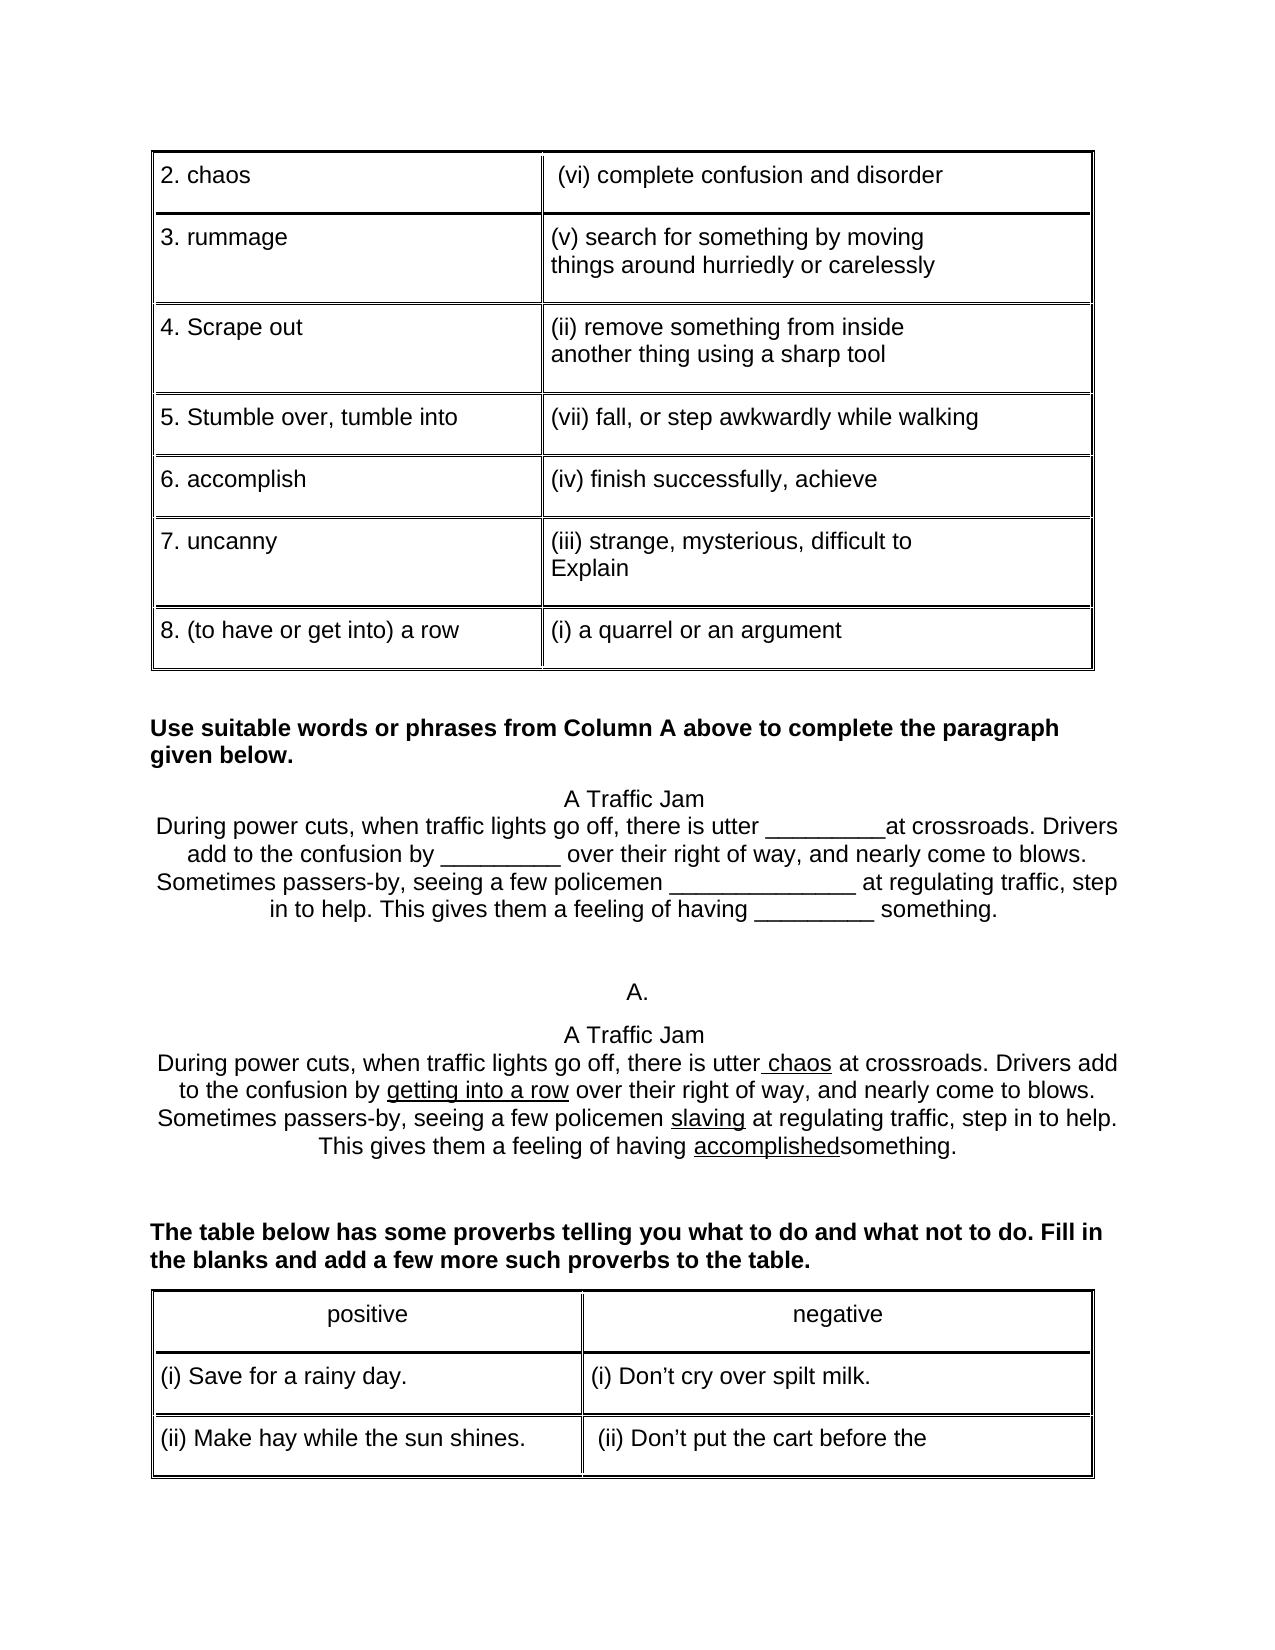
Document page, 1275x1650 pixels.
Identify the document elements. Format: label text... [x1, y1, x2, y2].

text A Traffic Jam During power cuts, when traffic lights go off, there is utter _________at crossroads. Drivers add to the confusion by _________ over their right of way, and nearly come to blows. Sometimes passers-by, seeing a few policemen ______________ at regulating traffic, step in to help. This gives them a feeling of having _________ something. A. [150, 785, 1125, 1006]
table_cell (vi) complete confusion and disorder [543, 153, 1091, 212]
table_cell (i) Save for a rainy day. [154, 1351, 581, 1413]
text The table below has some proverbs telling you what to do and what not to do. Fill in the blanks and add a few more such proverbs to the table. [150, 1218, 1125, 1273]
table_cell 6. accomplish [154, 454, 541, 516]
table_cell (v) search for something by moving things around hurriedly or carelessly [544, 212, 1091, 302]
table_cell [154, 1413, 583, 1475]
table_cell 4. Scrape out [152, 302, 543, 391]
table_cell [583, 1413, 1092, 1475]
table_cell 3. rummage [154, 212, 541, 302]
table_cell (i) a quarrel or an argument [543, 605, 1092, 667]
table_cell (iv) finish successfully, achieve [544, 454, 1092, 516]
table_cell 5. Stumble over, tumble into [154, 391, 541, 453]
table_header negative [583, 1292, 1091, 1351]
table_cell 7. uncanny [152, 516, 543, 605]
table_cell (iii) strange, mysterious, difficult to Explain [543, 516, 1093, 605]
table_cell (ii) remove something from inside another thing using a sharp tool [543, 302, 1093, 391]
table_header positive [154, 1292, 583, 1351]
table_cell 2. chaos [154, 153, 543, 212]
text A Traffic Jam During power cuts, when traffic lights go off, there is utter chaos at crossroads. Drivers add to the confusion by getting into a row over their right of way, and nearly come to blows. Sometimes passers-by, seeing a few policemen slaving at regulating traffic, step in to help. This gives them a feeling of having accomplishedsomething. [150, 1021, 1125, 1159]
text Use suitable words or phrases from Column A above to complete the paragraph given below. [150, 714, 1125, 769]
table_cell 8. (to have or get into) a row [154, 605, 543, 667]
table_cell (i) Don’t cry over spilt milk. [584, 1351, 1091, 1413]
table_cell (vii) fall, or step awkwardly while walking [544, 391, 1092, 453]
